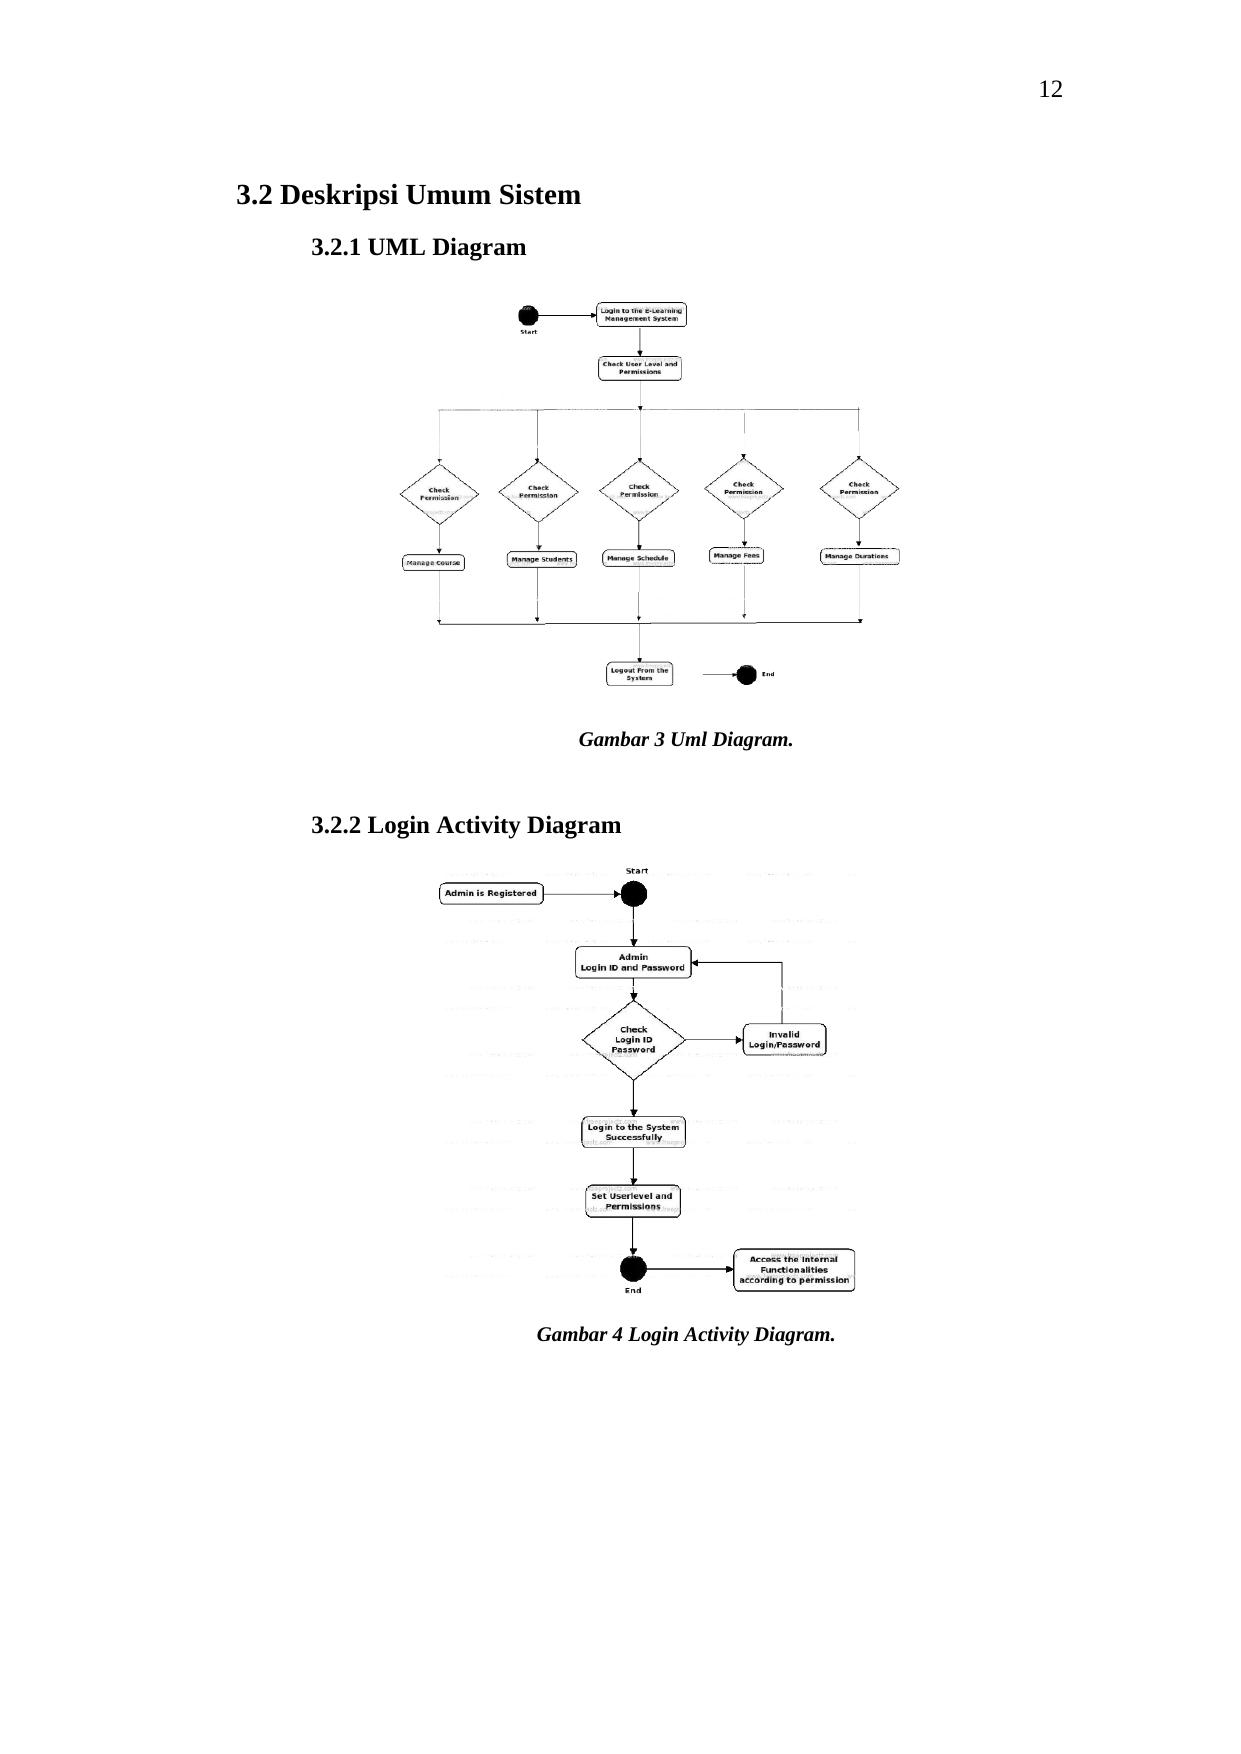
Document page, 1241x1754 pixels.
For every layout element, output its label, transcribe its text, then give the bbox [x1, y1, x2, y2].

picture [415, 853, 885, 1308]
list Gambar 4 Login Activity Diagram. [311, 1322, 1063, 1346]
subtitle 3.2 Deskripsi Umum Sistem [236, 177, 1063, 211]
picture [384, 274, 915, 713]
subtitle 3.2.1 UML Diagram [236, 232, 1063, 260]
list Gambar 3 Uml Diagram. [311, 727, 1063, 751]
subtitle 3.2.2 Login Activity Diagram [236, 810, 1063, 839]
